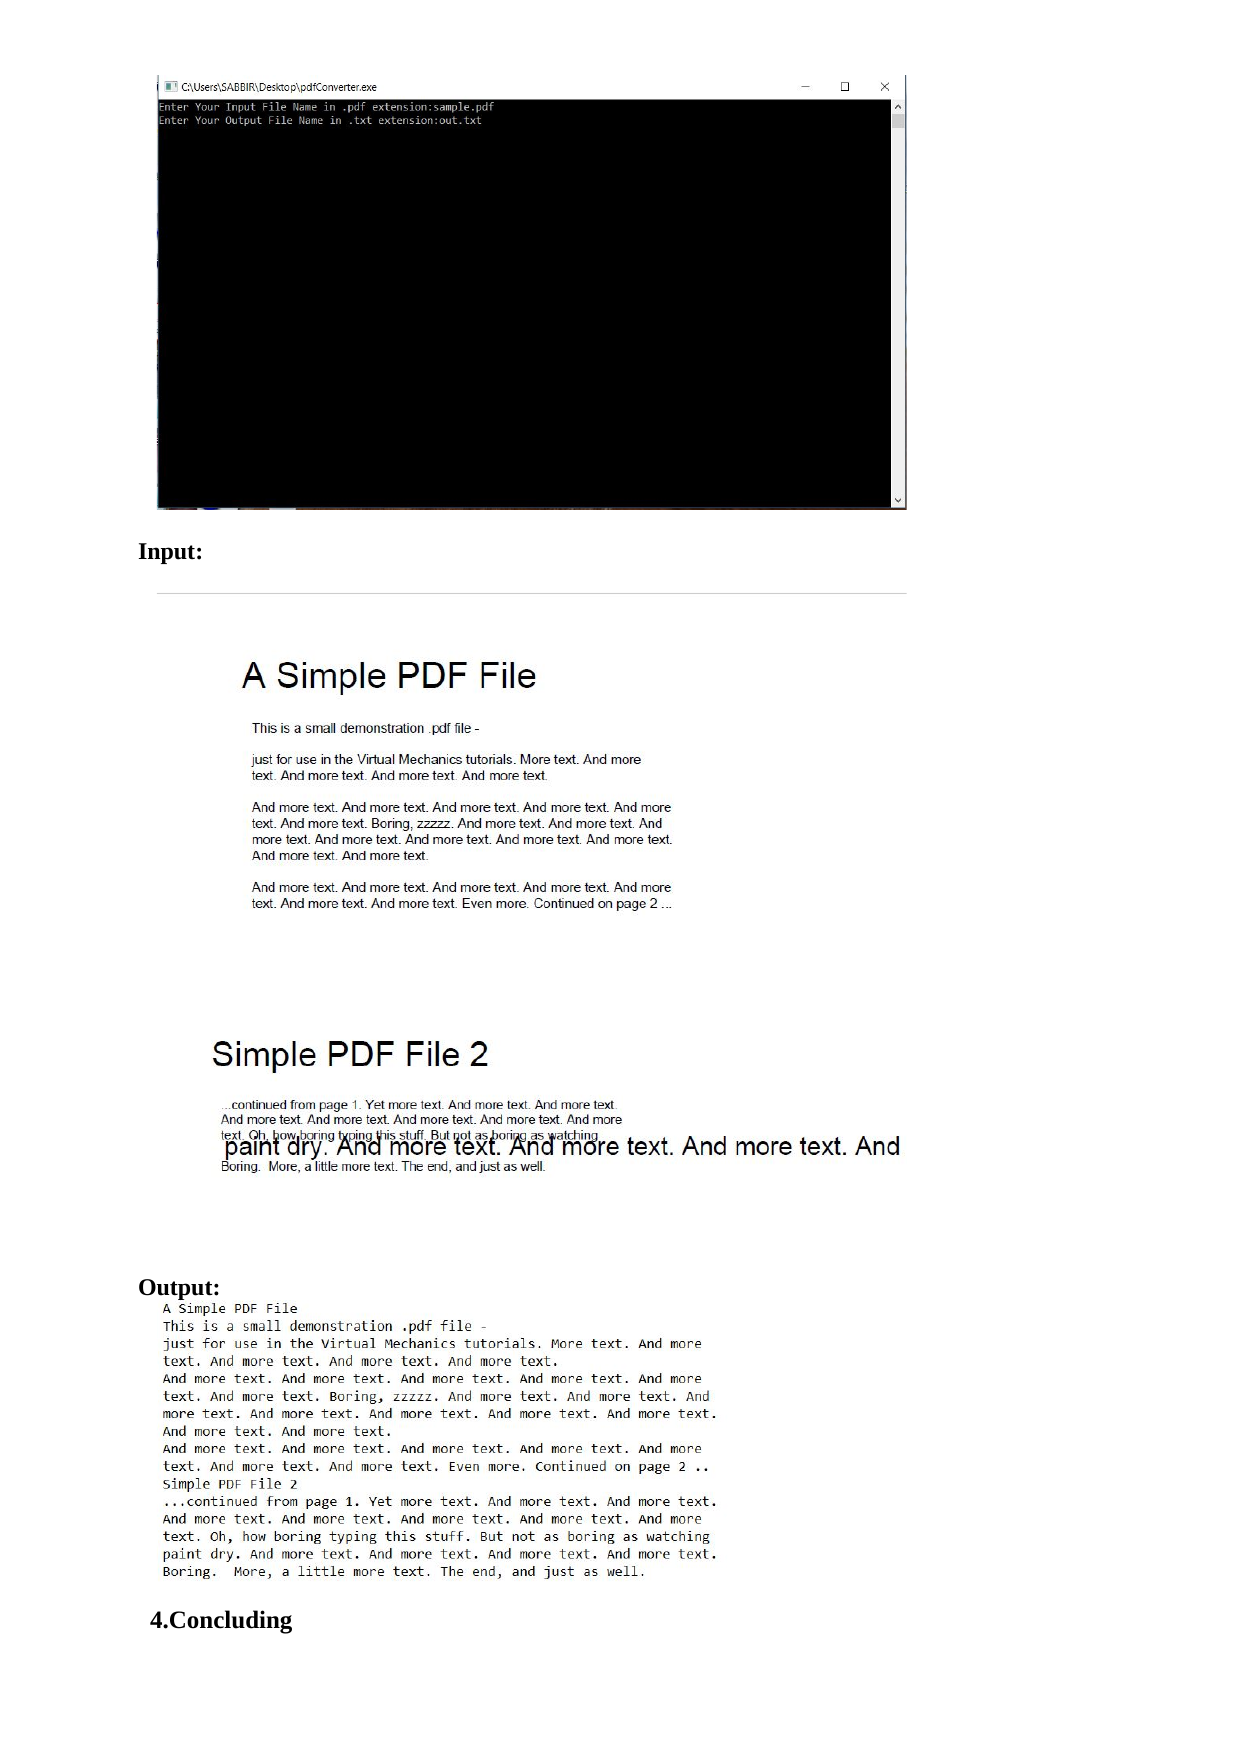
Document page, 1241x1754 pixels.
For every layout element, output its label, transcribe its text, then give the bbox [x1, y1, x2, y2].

text Input: [138, 537, 1090, 564]
text Output: [138, 1273, 1090, 1301]
text 4.Concluding [150, 1605, 330, 1634]
